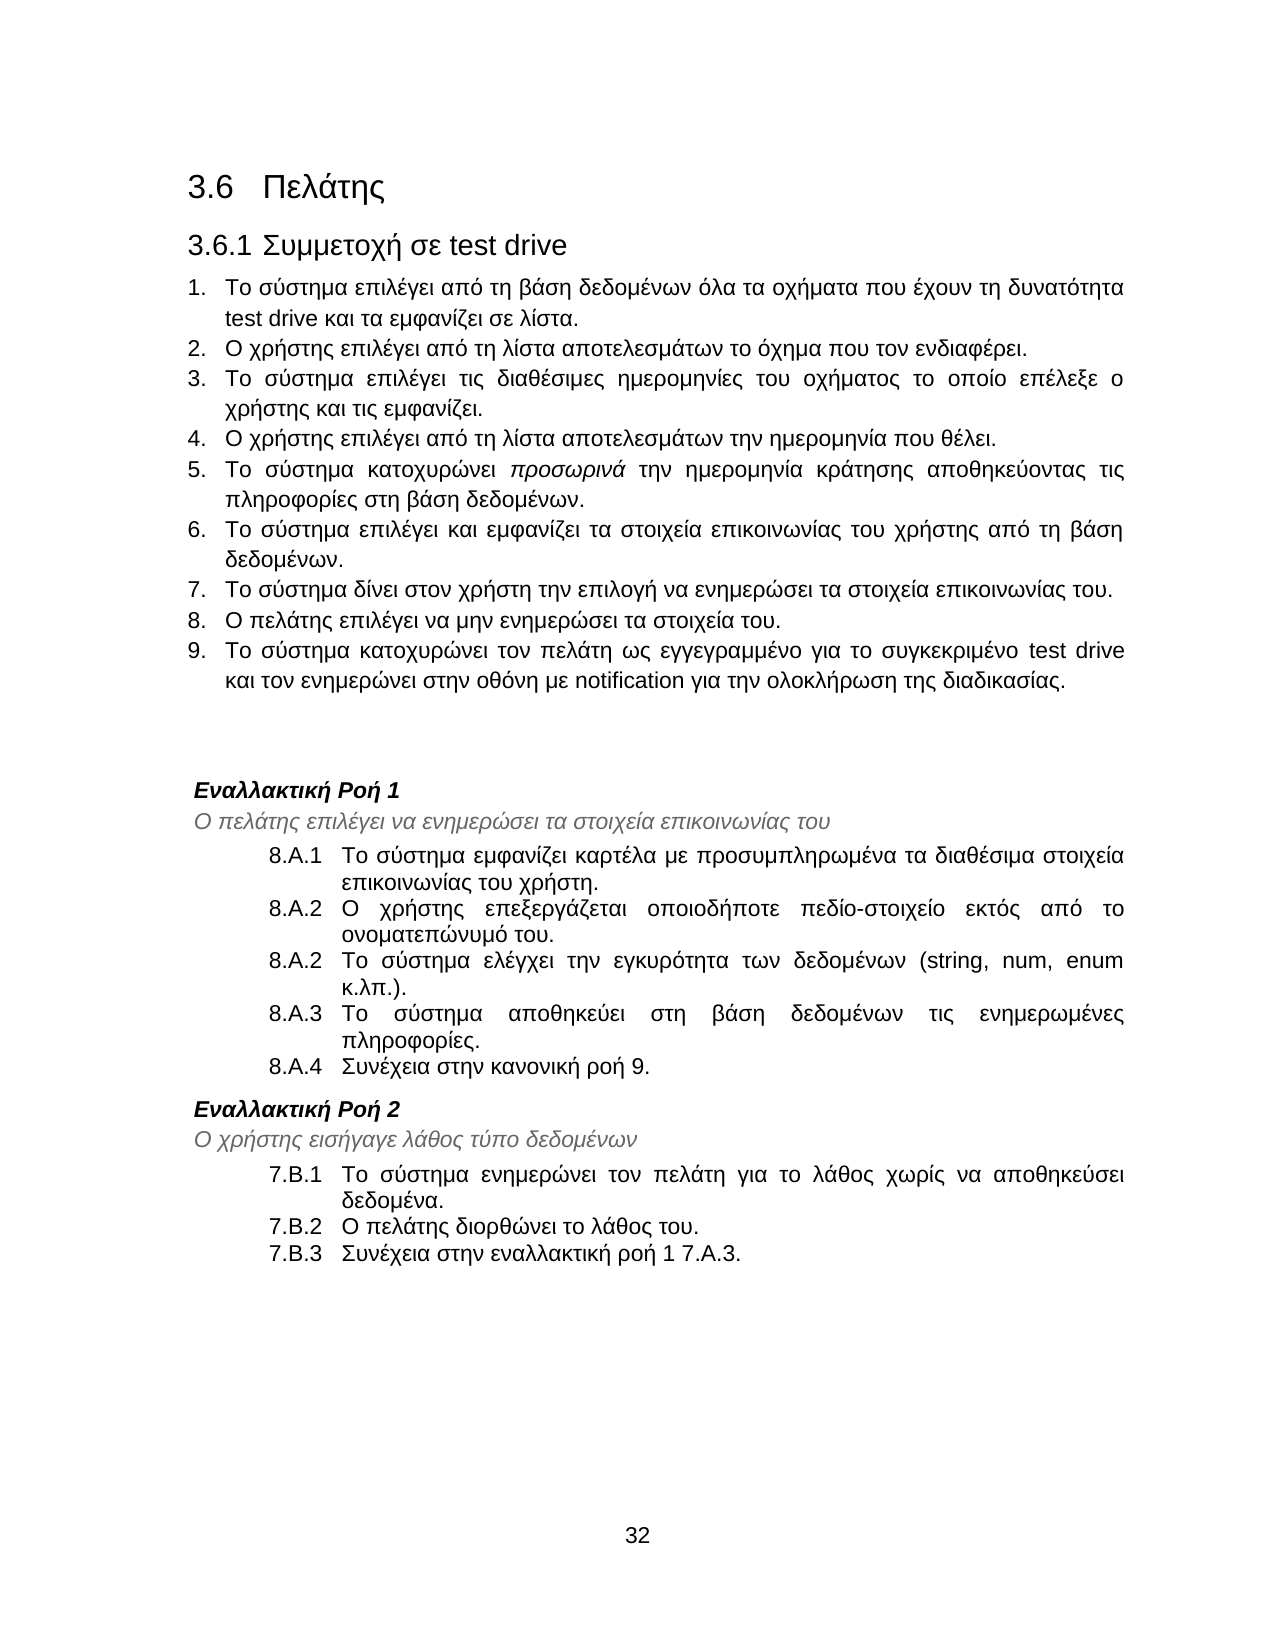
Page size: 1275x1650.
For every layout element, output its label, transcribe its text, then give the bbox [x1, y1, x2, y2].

text 8.Α.4 Συνέχεια στην κανονική ροή 9. [269, 1053, 1125, 1079]
list Το σύστημα δίνει στον χρήστη την επιλογή να ενημερώσει τα στοιχεία επικοινωνίας του. [187, 576, 1125, 603]
text 7.Β.3 Συνέχεια στην εναλλακτική ροή 1 7.Α.3. [269, 1239, 1125, 1266]
list Ο χρήστης επιλέγει από τη λίστα αποτελεσμάτων την ημερομηνία που θέλει. [187, 425, 1125, 452]
list Το σύστημα επιλέγει τις διαθέσιμες ημερομηνίες του οχήματος το οποίο επέλεξε ο χρήστης και τις εμφανίζει. [187, 365, 1125, 422]
text Ο χρήστης εισήγαγε λάθος τύπο δεδομένων [194, 1126, 1125, 1152]
text Ο πελάτης επιλέγει να ενημερώσει τα στοιχεία επικοινωνίας του [194, 808, 1125, 834]
text 8.Α.1 Το σύστημα εμφανίζει καρτέλα με προσυμπληρωμένα τα διαθέσιμα στοιχεία επικοινωνίας του χρήστη. [269, 842, 1125, 895]
text 8.Α.2 Ο χρήστης επεξεργάζεται οποιοδήποτε πεδίο-στοιχείο εκτός από το ονοματεπώνυμό του. [269, 895, 1125, 947]
subtitle Εναλλακτική Ροή 1 [194, 777, 1125, 804]
list Ο πελάτης επιλέγει να μην ενημερώσει τα στοιχεία του. [187, 607, 1125, 633]
list Το σύστημα επιλέγει από τη βάση δεδομένων όλα τα οχήματα που έχουν τη δυνατότητα test drive και τα εμφανίζει σε λίστα. [187, 274, 1125, 331]
text 8.Α.2 Το σύστημα ελέγχει την εγκυρότητα των δεδομένων (string, num, enum κ.λπ.). [269, 947, 1125, 1000]
subtitle Εναλλακτική Ροή 2 [194, 1096, 1125, 1122]
list Το σύστημα κατοχυρώνει προσωρινά την ημερομηνία κράτησης αποθηκεύοντας τις πληροφορίες στη βάση δεδομένων. [187, 456, 1125, 512]
text 8.Α.3 Το σύστημα αποθηκεύει στη βάση δεδομένων τις ενημερωμένες πληροφορίες. [269, 1000, 1125, 1053]
subtitle Πελάτης [187, 167, 1125, 205]
list Το σύστημα κατοχυρώνει τον πελάτη ως εγγεγραμμένο για το συγκεκριμένο test drive και τον ενημερώνει στην οθόνη με notification για την ολοκλήρωση της διαδικασίας. [187, 637, 1125, 693]
list Ο χρήστης επιλέγει από τη λίστα αποτελεσμάτων το όχημα που τον ενδιαφέρει. [187, 335, 1125, 361]
list Το σύστημα επιλέγει και εμφανίζει τα στοιχεία επικοινωνίας του χρήστης από τη βάση δεδομένων. [187, 516, 1125, 573]
subtitle Συμμετοχή σε test drive [187, 227, 1125, 261]
text 7.Β.1 Το σύστημα ενημερώνει τον πελάτη για το λάθος χωρίς να αποθηκεύσει δεδομένα. [269, 1161, 1125, 1213]
text 7.Β.2 Ο πελάτης διορθώνει το λάθος του. [269, 1213, 1125, 1239]
